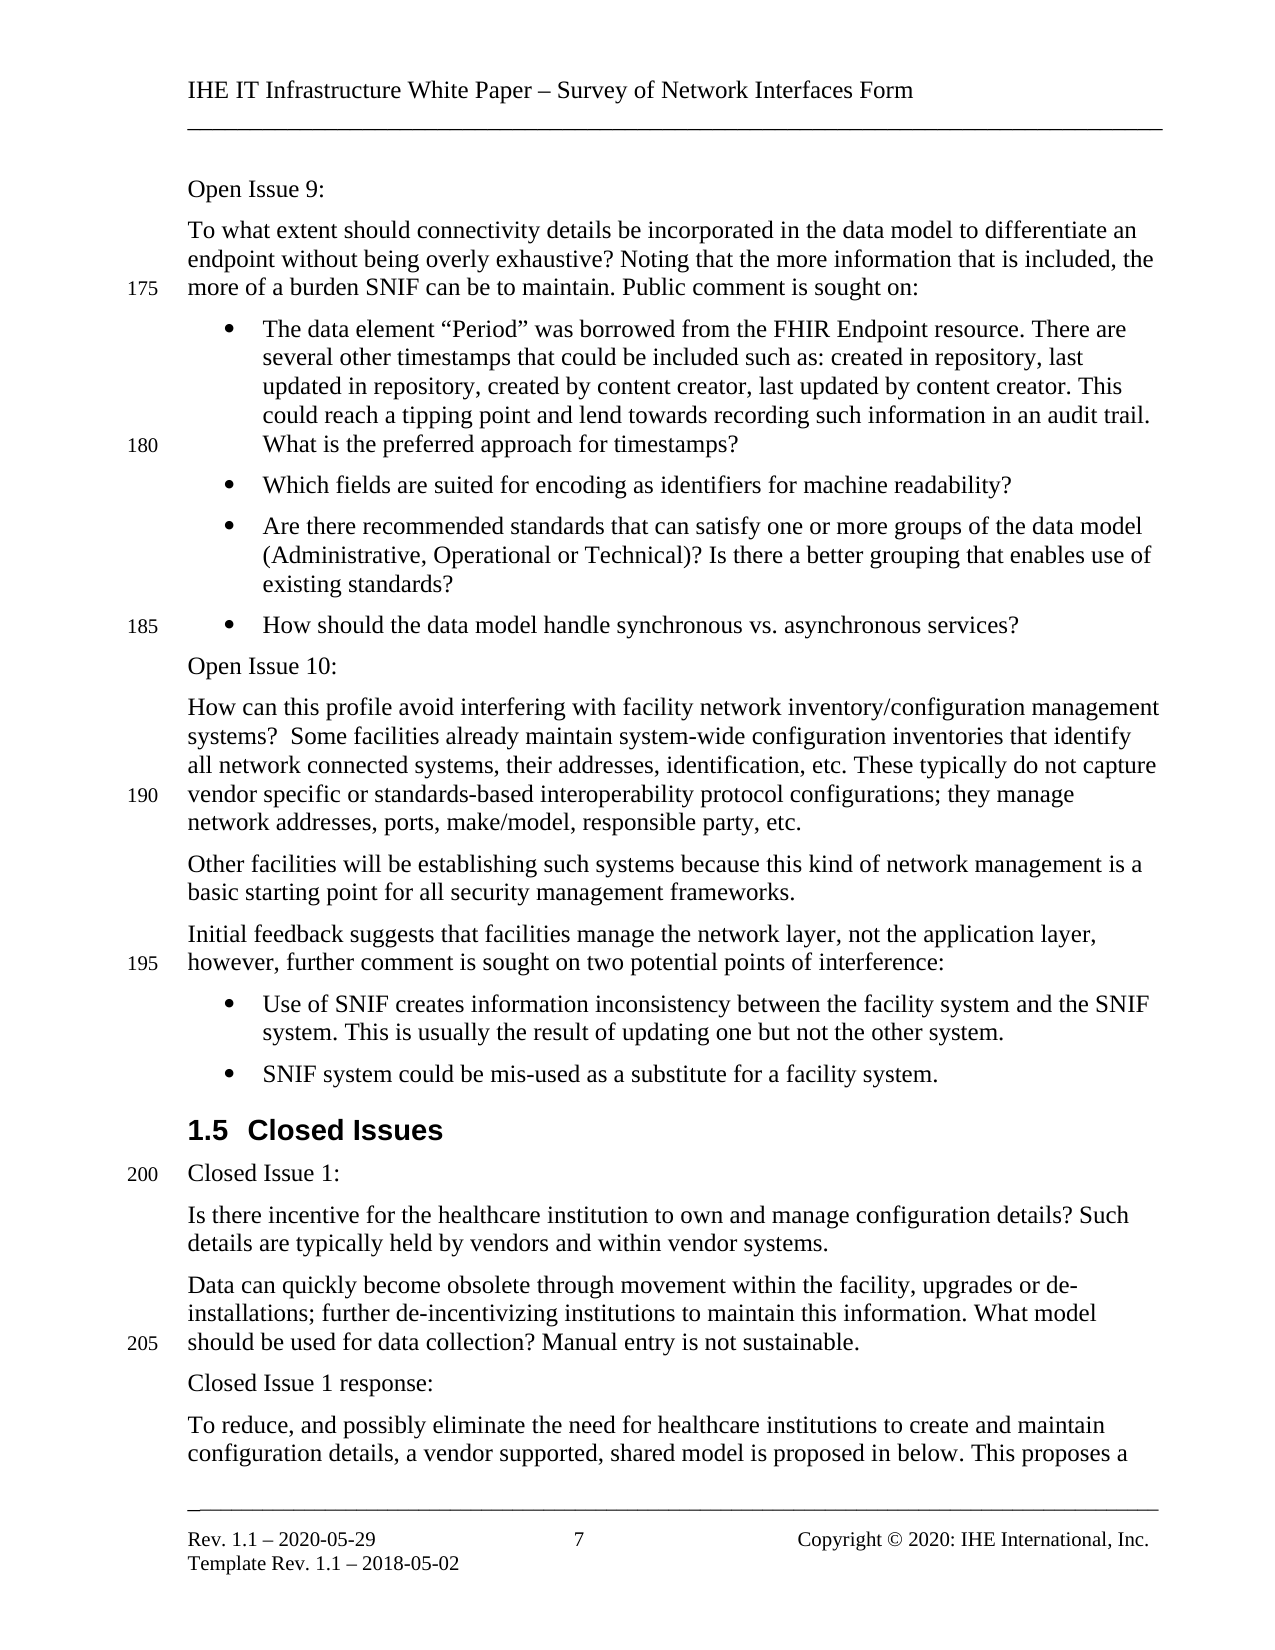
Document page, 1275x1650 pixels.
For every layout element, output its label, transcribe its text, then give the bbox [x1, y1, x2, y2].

subtitle Closed Issues [187, 1112, 1162, 1146]
list SNIF system could be mis-used as a substitute for a facility system. [225, 1059, 1162, 1087]
list How should the data model handle synchronous vs. asynchronous services? [225, 610, 1162, 639]
text Data can quickly become obsolete through movement within the facility, upgrades or de-installations; further de-incentivizing institutions to maintain this information. What model should be used for data collection? Manual entry is not sustainable. [187, 1270, 1162, 1356]
text Open Issue 10: [187, 651, 1162, 680]
text Closed Issue 1 response: [187, 1368, 1162, 1397]
text Open Issue 9: [187, 174, 1162, 202]
text Closed Issue 1: [187, 1158, 1162, 1187]
list Are there recommended standards that can satisfy one or more groups of the data model (Administrative, Operational or Technical)? Is there a better grouping that enables use of existing standards? [225, 511, 1162, 597]
text Is there incentive for the healthcare institution to own and manage configuration details? Such details are typically held by vendors and within vendor systems. [187, 1200, 1162, 1257]
text To what extent should connectivity details be incorporated in the data model to differentiate an endpoint without being overly exhaustive? Noting that the more information that is included, the more of a burden SNIF can be to maintain. Public comment is sought on: [187, 215, 1162, 301]
list Use of SNIF creates information inconsistency between the facility system and the SNIF system. This is usually the result of updating one but not the other system. [225, 989, 1162, 1046]
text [187, 1410, 1162, 1467]
text Other facilities will be establishing such systems because this kind of network management is a basic starting point for all security management frameworks. [187, 849, 1162, 906]
text Initial feedback suggests that facilities manage the network layer, not the application layer, however, further comment is sought on two potential points of interference: [187, 919, 1162, 976]
list Which fields are suited for encoding as identifiers for machine readability? [225, 470, 1162, 499]
text How can this profile avoid interfering with facility network inventory/configuration management systems? Some facilities already maintain system-wide configuration inventories that identify all network connected systems, their addresses, identification, etc. These typically do not capture vendor specific or standards-based interoperability protocol configurations; they manage network addresses, ports, make/model, responsible party, etc. [187, 692, 1162, 836]
list The data element “Period” was borrowed from the FHIR Endpoint resource. There are several other timestamps that could be included such as: created in repository, last updated in repository, created by content creator, last updated by content creator. This could reach a tipping point and lend towards recording such information in an audit trail. What is the preferred approach for timestamps? [225, 314, 1162, 457]
